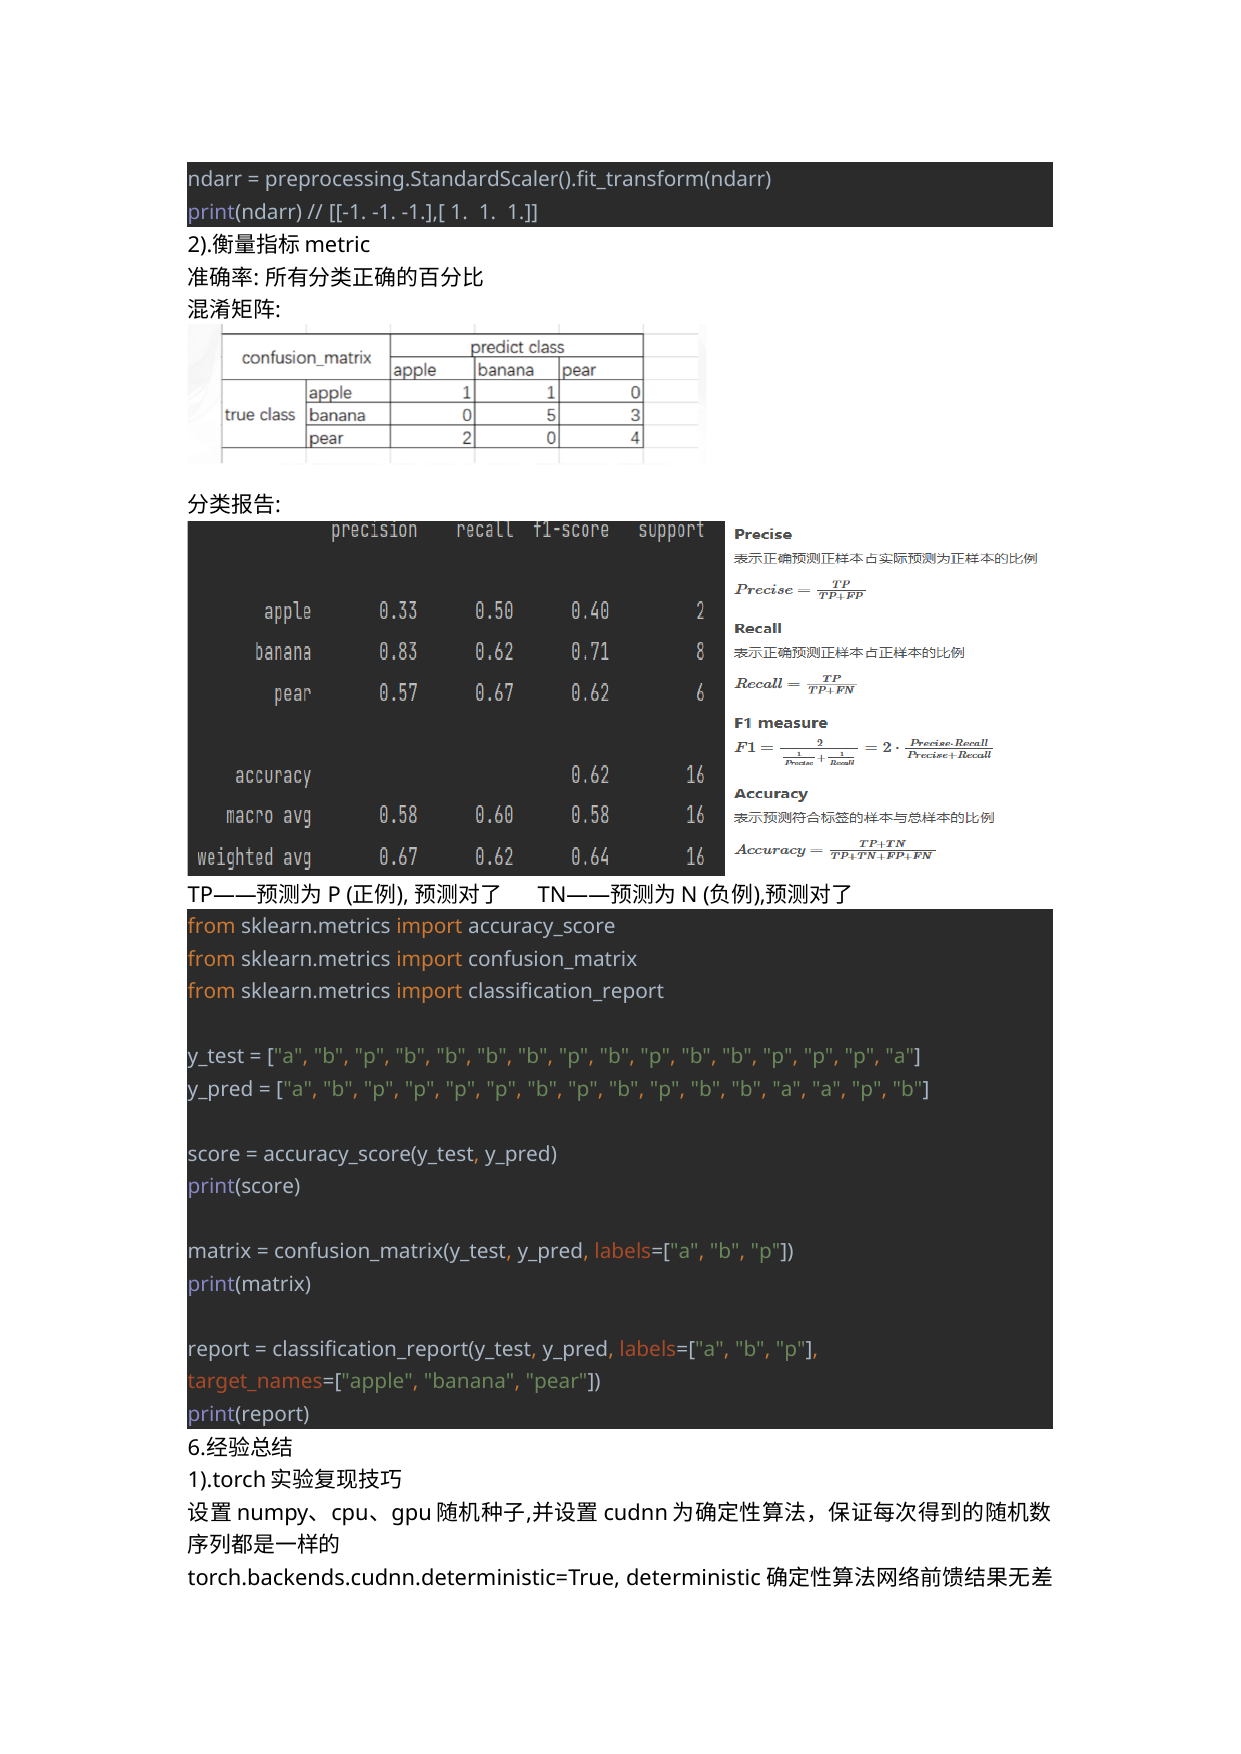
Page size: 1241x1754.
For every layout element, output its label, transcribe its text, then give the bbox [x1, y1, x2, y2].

text TP——预测为 P (正例), 预测对了 TN——预测为 N (负例),预测对了 [187, 877, 1053, 909]
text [187, 1559, 1053, 1592]
text 分类报告: [187, 487, 1053, 519]
text 准确率: 所有分类正确的百分比 [187, 259, 1053, 292]
text 混淆矩阵: [187, 292, 1053, 324]
picture [187, 521, 1044, 876]
text 2).衡量指标metric [187, 227, 1053, 259]
text 6.经验总结 [187, 1429, 1053, 1462]
picture [187, 324, 707, 465]
text 设置numpy、cpu、gpu随机种子,并设置cudnn为确定性算法，保证每次得到的随机数序列都是一样的 [187, 1494, 1053, 1559]
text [187, 162, 1053, 227]
text 1).torch实验复现技巧 [187, 1462, 1053, 1494]
text from sklearn.metrics import accuracy_score from sklearn.metrics import confusion_matrix from sklearn.metrics import classification_report y_test = ["a", "b", "p", "b", "b", "b", "b", "p", "b", "p", "b", "b", "p", "p", "p", "a"] y_pred = ["a", "b", "p", "p", "p", "p", "b", "p", "b", "p", "b", "b", "a", "a", "p", "b"] score = accuracy_score(y_test, y_pred) print(score) matrix = confusion_matrix(y_test, y_pred, labels=["a", "b", "p"]) print(matrix) report = classification_report(y_test, y_pred, labels=["a", "b", "p"], target_names=["apple", "banana", "pear"]) print(report) [187, 909, 1053, 1429]
